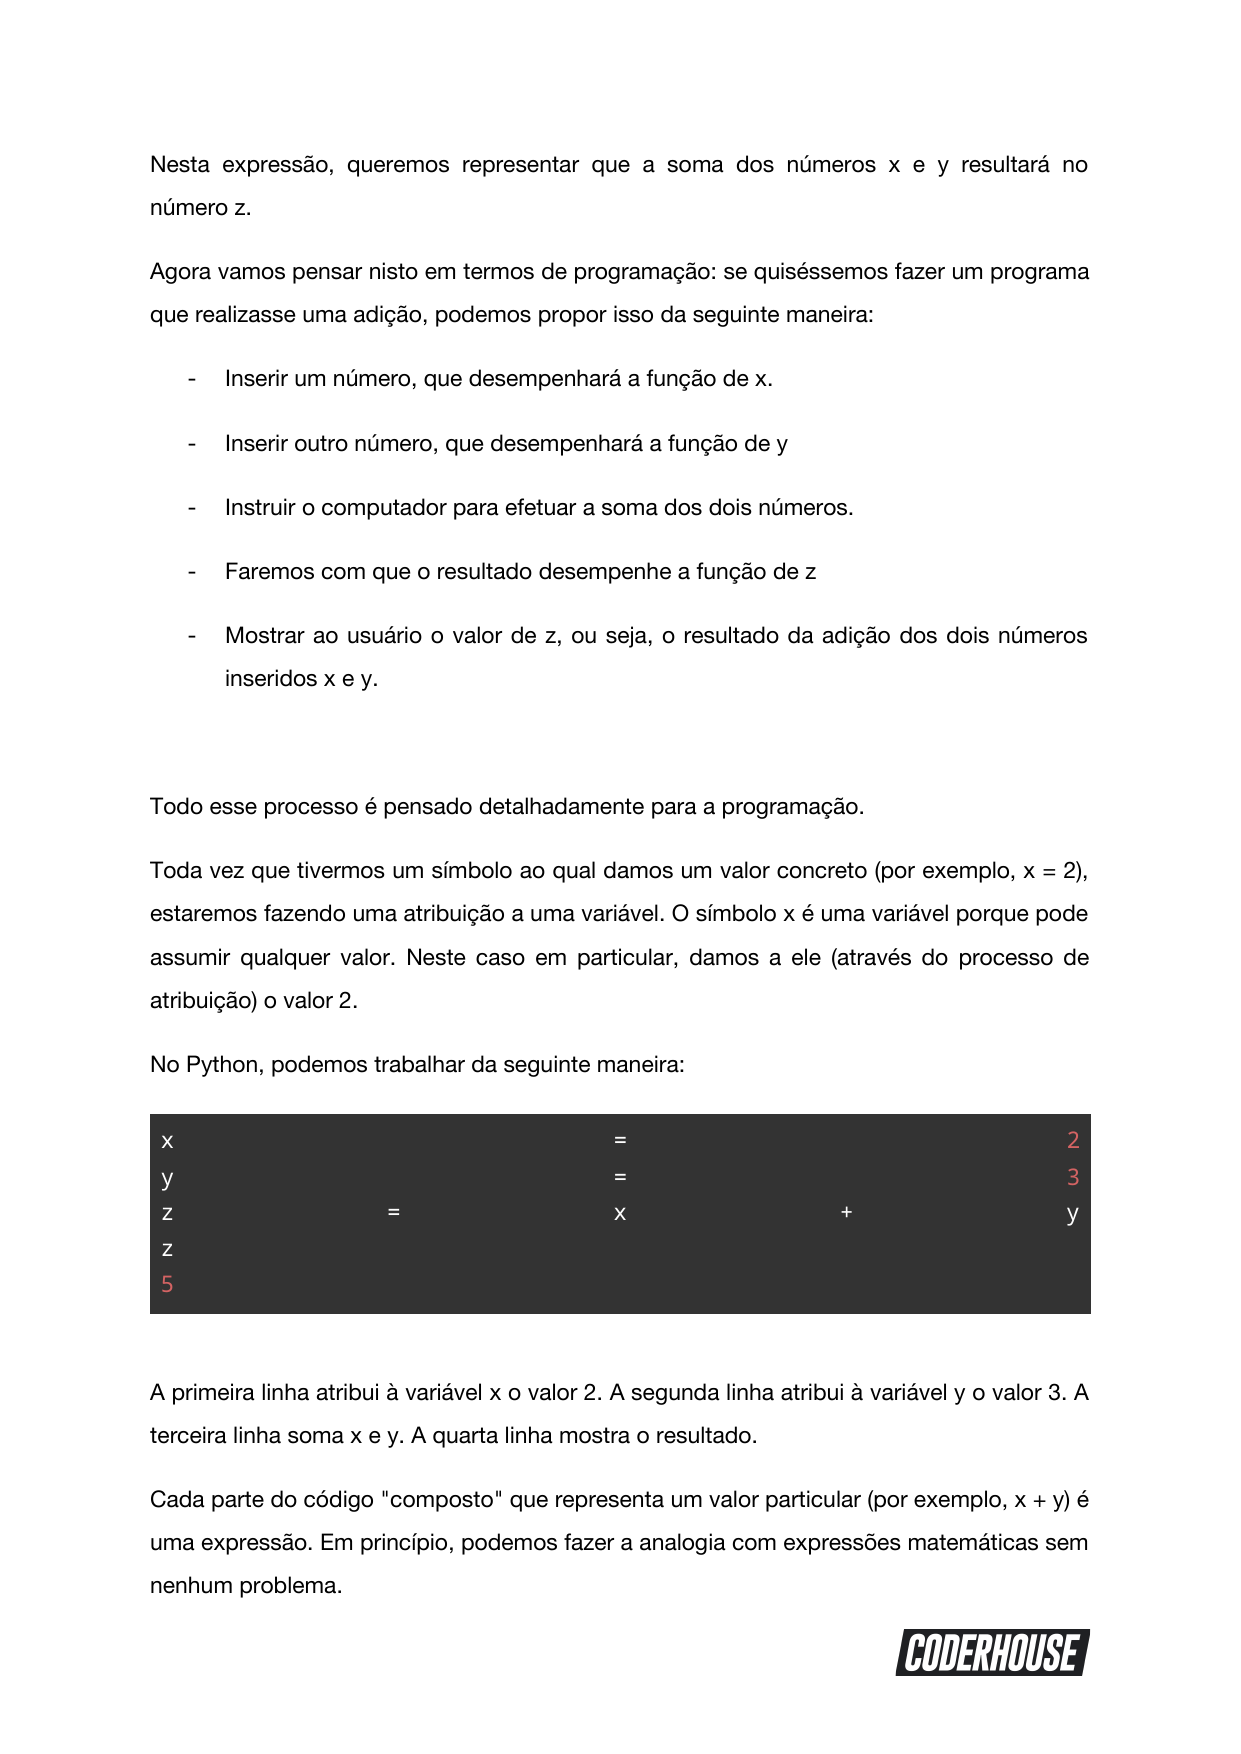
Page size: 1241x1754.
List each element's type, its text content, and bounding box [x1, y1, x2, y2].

list Inserir um número, que desempenhará a função de x. [187, 364, 1090, 393]
list Mostrar ao usuário o valor de z, ou seja, o resultado da adição dos dois números inseridos x e y. [187, 621, 1090, 693]
list Instruir o computador para efetuar a soma dos dois números. [187, 493, 1090, 522]
list Inserir outro número, que desempenhará a função de y [187, 429, 1090, 457]
text Todo esse processo é pensado detalhadamente para a programação. [150, 792, 1090, 821]
table_header x = 2 y = 3 z = x + y z 5 [150, 1114, 1091, 1314]
text Nesta expressão, queremos representar que a soma dos números x e y resultará no número z. [150, 150, 1090, 222]
list Faremos com que o resultado desempenhe a função de z [187, 557, 1090, 586]
text Agora vamos pensar nisto em termos de programação: se quiséssemos fazer um programa que realizasse uma adição, podemos propor isso da seguinte maneira: [150, 257, 1090, 329]
text Cada parte do código "composto" que representa um valor particular (por exemplo, x + y) é uma expressão. Em princípio, podemos fazer a analogia com expressões matemáticas sem nenhum problema. [150, 1485, 1090, 1600]
text Toda vez que tivermos um símbolo ao qual damos um valor concreto (por exemplo, x = 2), estaremos fazendo uma atribuição a uma variável. O símbolo x é uma variável porque pode assumir qualquer valor. Neste caso em particular, damos a ele (através do processo de atribuição) o valor 2. [150, 856, 1090, 1015]
picture [895, 1629, 1091, 1676]
text No Python, podemos trabalhar da seguinte maneira: [150, 1050, 1090, 1079]
text A primeira linha atribui à variável x o valor 2. A segunda linha atribui à variável y o valor 3. A terceira linha soma x e y. A quarta linha mostra o resultado. [150, 1378, 1090, 1450]
